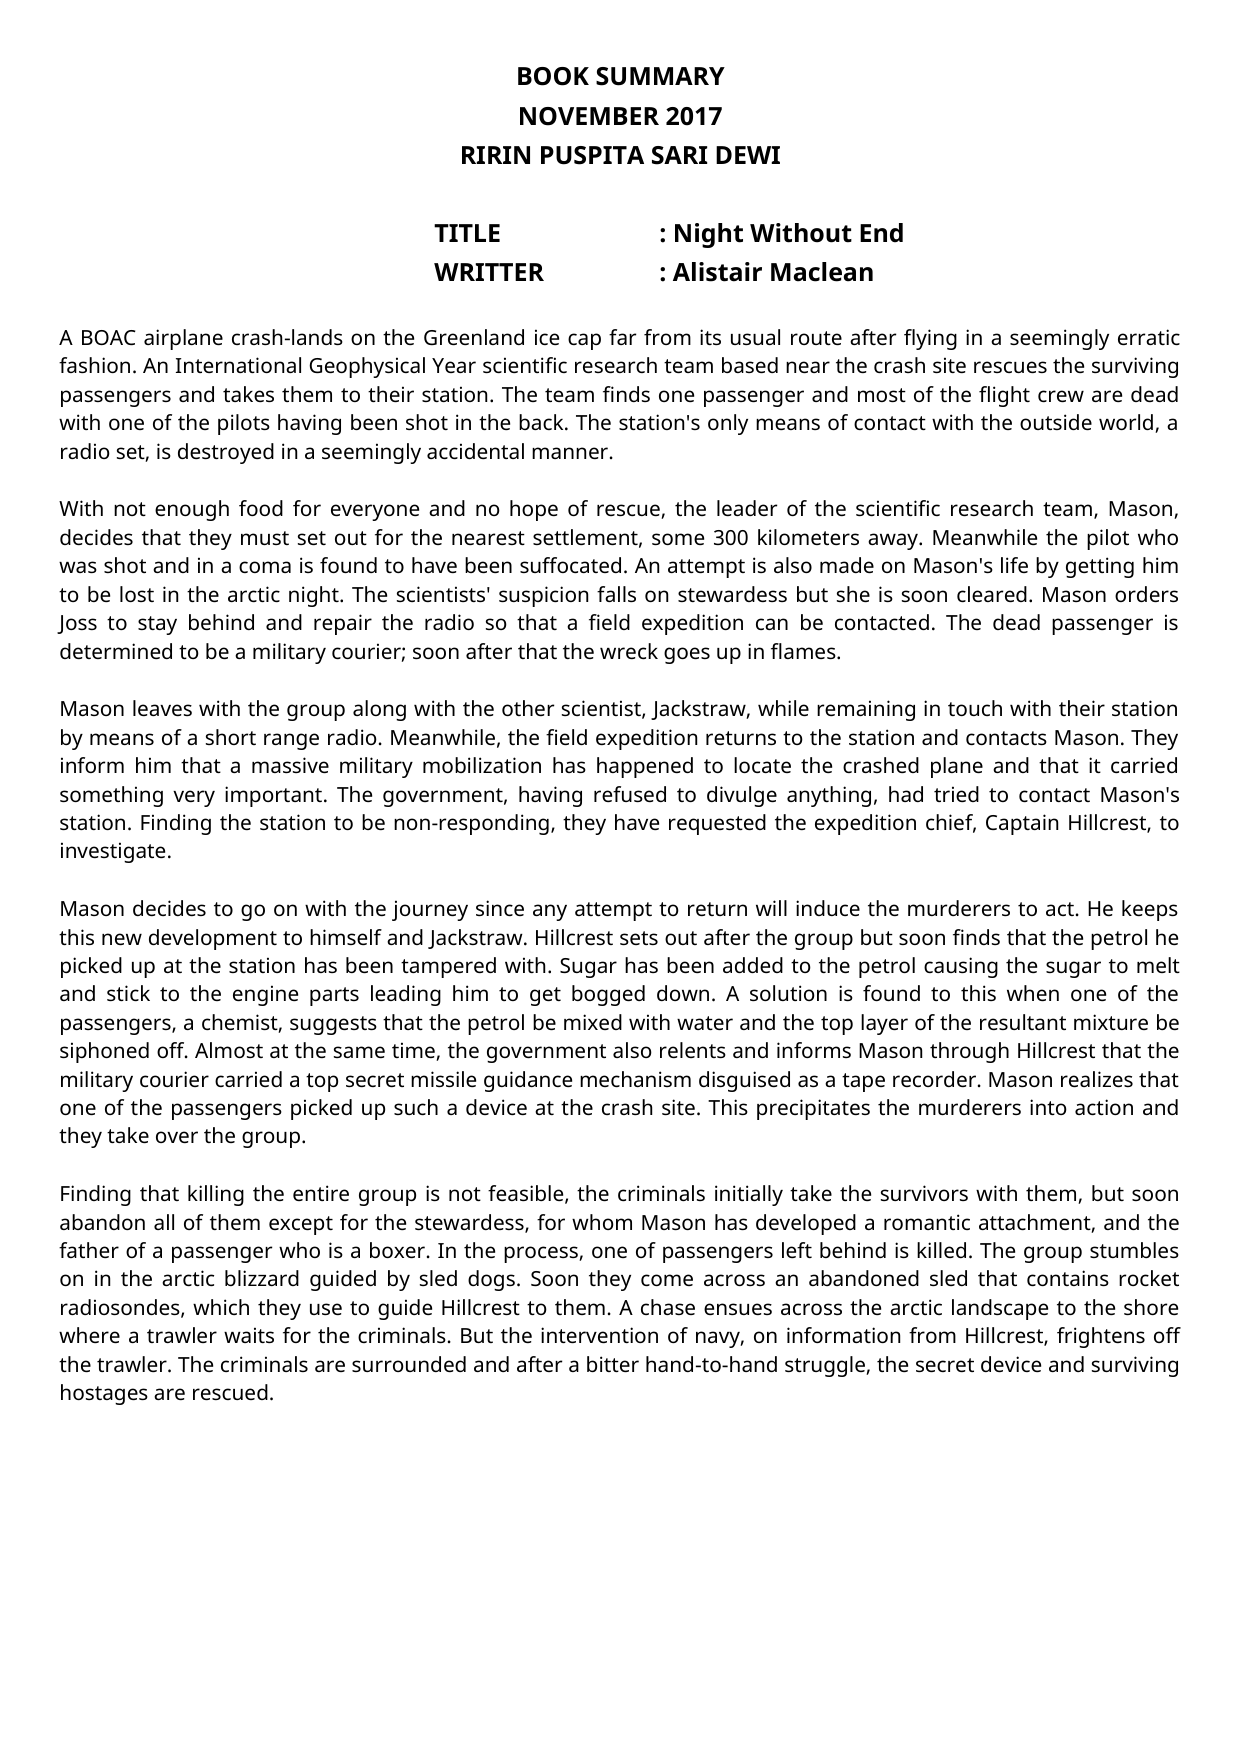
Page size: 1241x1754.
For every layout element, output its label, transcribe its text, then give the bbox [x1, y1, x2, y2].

text NOVEMBER 2017 [59, 98, 1181, 132]
text With not enough food for everyone and no hope of rescue, the leader of the scientific research team, Mason, decides that they must set out for the nearest settlement, some 300 kilometers away. Meanwhile the pilot who was shot and in a coma is found to have been suffocated. An attempt is also made on Mason's life by getting him to be lost in the arctic night. The scientists' suspicion falls on stewardess but she is soon cleared. Mason orders Joss to stay behind and repair the radio so that a field expedition can be contacted. The dead passenger is determined to be a military courier; soon after that the wreck goes up in flames. [59, 494, 1181, 665]
text Mason leaves with the group along with the other scientist, Jackstraw, while remaining in touch with their station by means of a short range radio. Meanwhile, the field expedition returns to the station and contacts Mason. They inform him that a massive military mobilization has happened to locate the crashed plane and that it carried something very important. The government, having refused to divulge anything, had tried to contact Mason's station. Finding the station to be non-responding, they have requested the expedition chief, Captain Hillcrest, to investigate. [59, 694, 1181, 865]
text BOOK SUMMARY [59, 59, 1181, 93]
text A BOAC airplane crash-lands on the Greenland ice cap far from its usual route after flying in a seemingly erratic fashion. An International Geophysical Year scientific research team based near the crash site rescues the surviving passengers and takes them to their station. The team finds one passenger and most of the flight crew are dead with one of the pilots having been shot in the back. The station's only means of contact with the outside world, a radio set, is destroyed in a seemingly accidental manner. [59, 323, 1181, 465]
text WRITTER : Alistair Maclean [359, 255, 1181, 289]
text Finding that killing the entire group is not feasible, the criminals initially take the survivors with them, but soon abandon all of them except for the stewardess, for whom Mason has developed a romantic attachment, and the father of a passenger who is a boxer. In the process, one of passengers left behind is killed. The group stumbles on in the arctic blizzard guided by sled dogs. Soon they come across an abandoned sled that contains rocket radiosondes, which they use to guide Hillcrest to them. A chase ensues across the arctic landscape to the shore where a trawler waits for the criminals. But the intervention of navy, on information from Hillcrest, frightens off the trawler. The criminals are surrounded and after a bitter hand-to-hand struggle, the secret device and surviving hostages are rescued. [59, 1179, 1181, 1407]
text Mason decides to go on with the journey since any attempt to return will induce the murderers to act. He keeps this new development to himself and Jackstraw. Hillcrest sets out after the group but soon finds that the petrol he picked up at the station has been tampered with. Sugar has been added to the petrol causing the sugar to melt and stick to the engine parts leading him to get bogged down. A solution is found to this when one of the passengers, a chemist, suggests that the petrol be mixed with water and the top layer of the resultant mixture be siphoned off. Almost at the same time, the government also relents and informs Mason through Hillcrest that the military courier carried a top secret missile guidance mechanism disguised as a tape recorder. Mason realizes that one of the passengers picked up such a device at the crash site. This precipitates the murderers into action and they take over the group. [59, 894, 1181, 1150]
text TITLE : Night Without End [359, 216, 1181, 250]
text RIRIN PUSPITA SARI DEWI [59, 137, 1181, 171]
